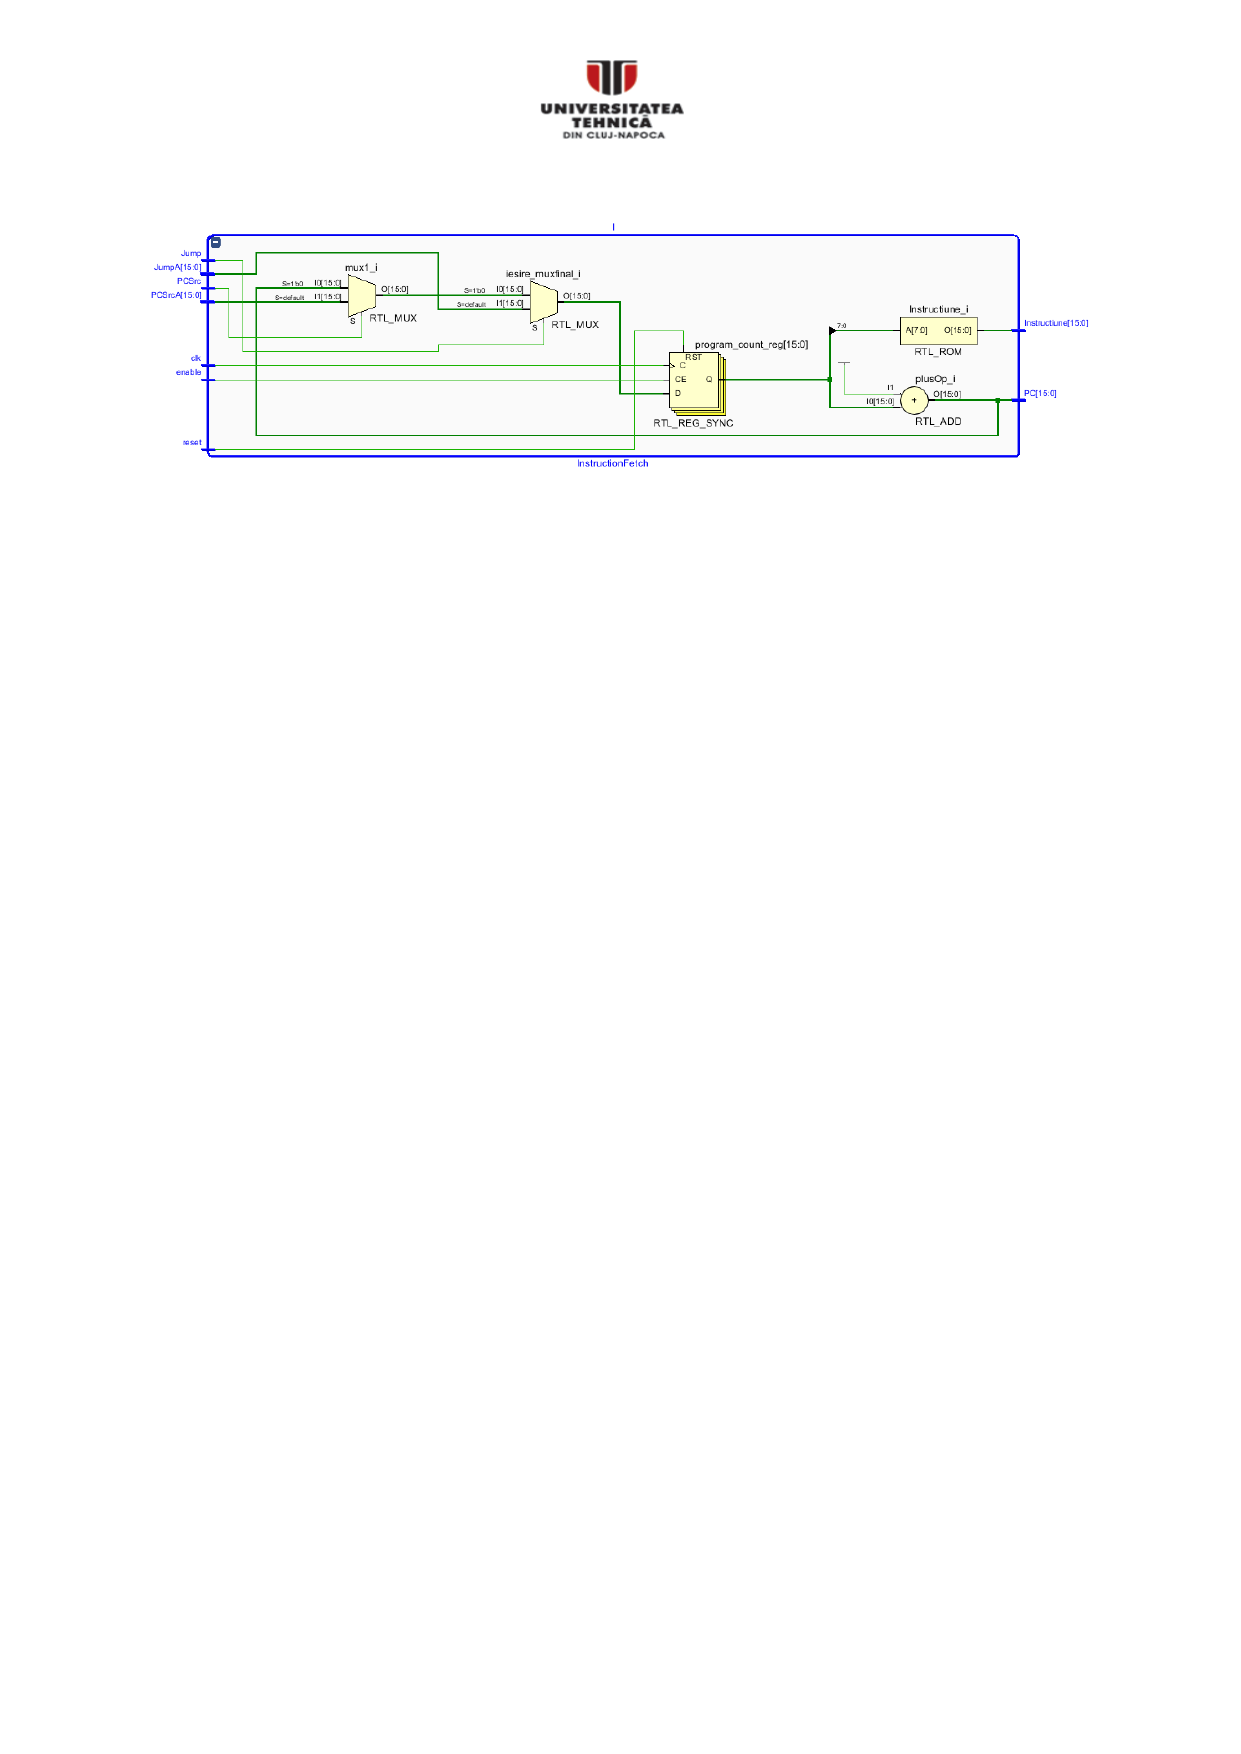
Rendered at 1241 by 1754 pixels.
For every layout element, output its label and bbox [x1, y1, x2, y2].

picture [520, 54, 702, 142]
picture [149, 246, 1089, 527]
